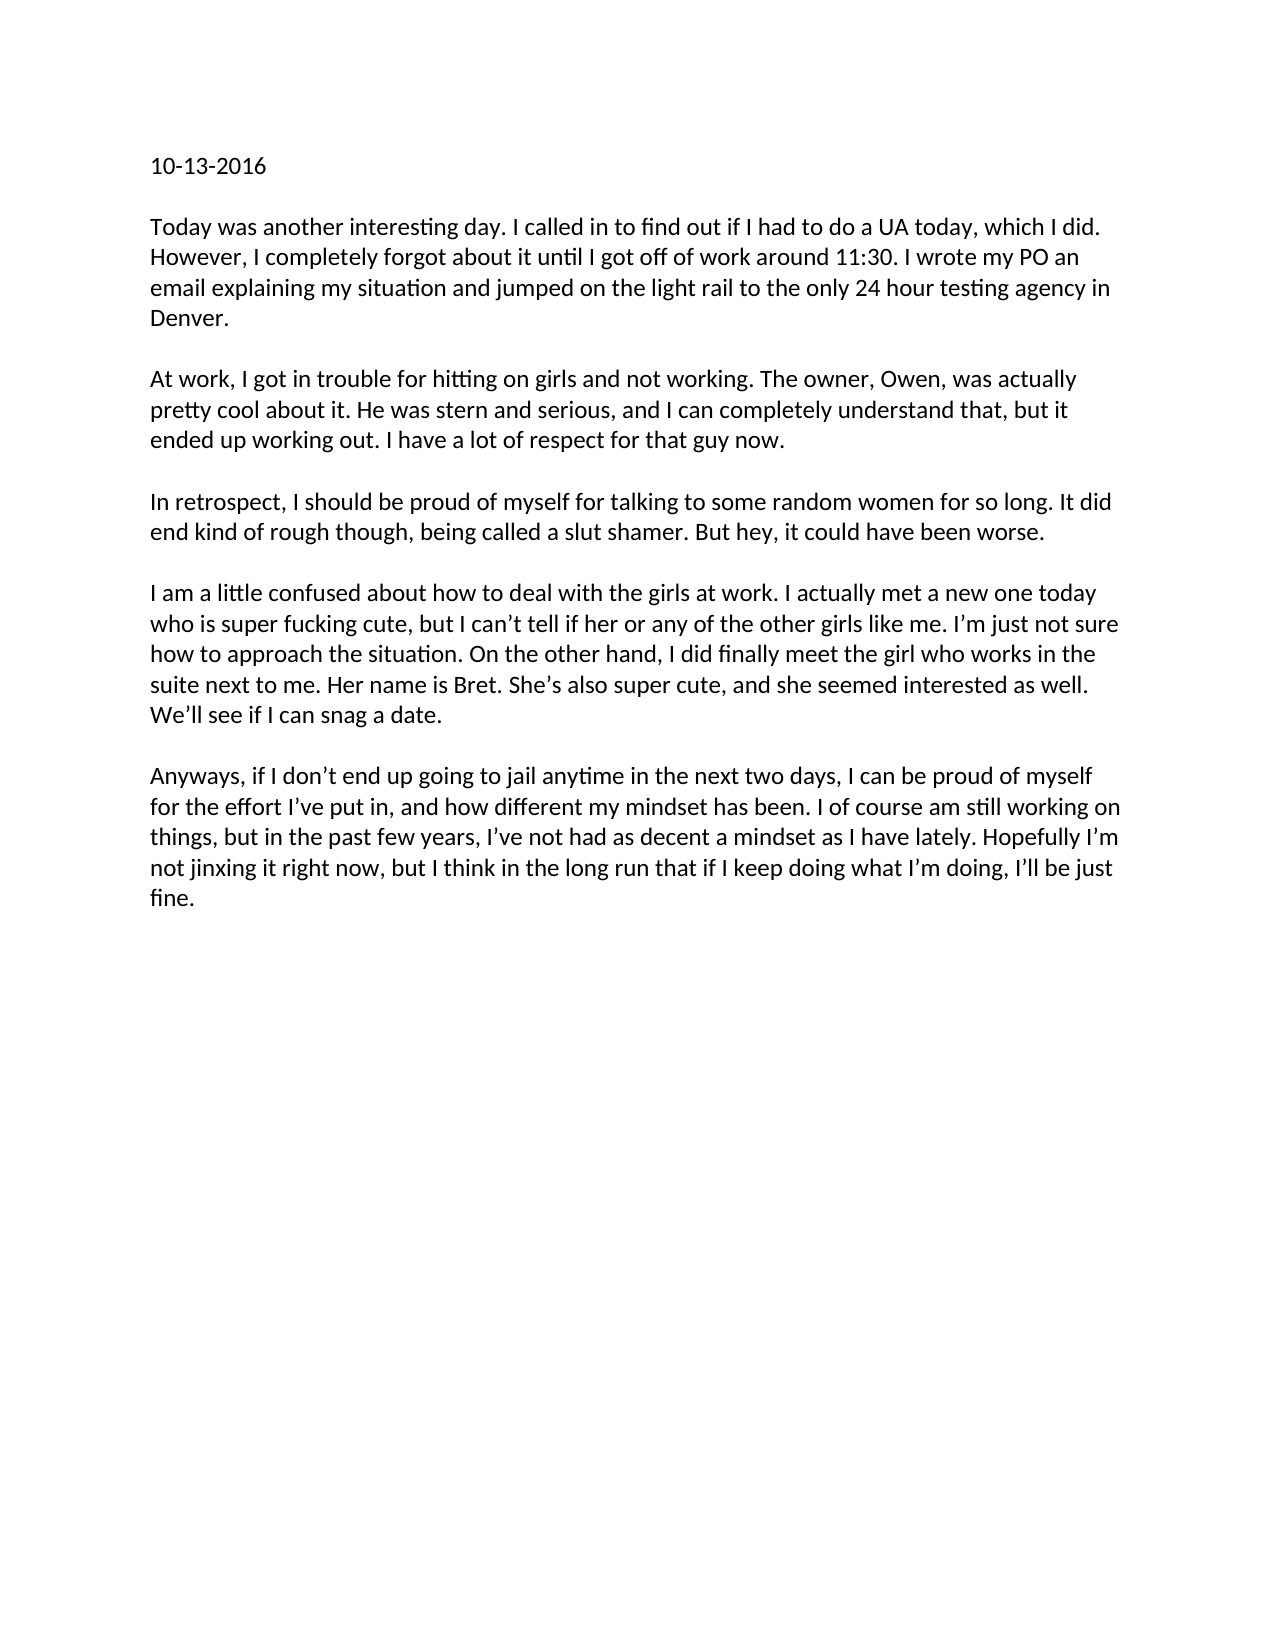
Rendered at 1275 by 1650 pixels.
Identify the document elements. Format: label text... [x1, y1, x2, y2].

text At work, I got in trouble for hitting on girls and not working. The owner, Owen, was actually pretty cool about it. He was stern and serious, and I can completely understand that, but it ended up working out. I have a lot of respect for that guy now. [150, 364, 1125, 455]
text Anyways, if I don’t end up going to jail anytime in the next two days, I can be proud of myself for the effort I’ve put in, and how different my mindset has been. I of course am still working on things, but in the past few years, I’ve not had as decent a mindset as I have lately. Hopefully I’m not jinxing it right now, but I think in the long run that if I keep doing what I’m doing, I’ll be just fine. [150, 760, 1125, 913]
text Today was another interesting day. I called in to find out if I had to do a UA today, which I did. However, I completely forgot about it until I got off of work around 11:30. I wrote my PO an email explaining my situation and jumped on the light rail to the only 24 hour testing agency in Denver. [150, 211, 1125, 333]
text 10-13-2016 [150, 150, 1125, 181]
text I am a little confused about how to deal with the girls at work. I actually met a new one today who is super fucking cute, but I can’t tell if her or any of the other girls like me. I’m just not sure how to approach the situation. On the other hand, I did finally meet the girl who works in the suite next to me. Her name is Bret. She’s also super cute, and she seemed interested as well. We’ll see if I can snag a date. [150, 577, 1125, 730]
text In retrospect, I should be proud of myself for talking to some random women for so long. It did end kind of rough though, being called a slut shamer. But hey, it could have been worse. [150, 486, 1125, 547]
